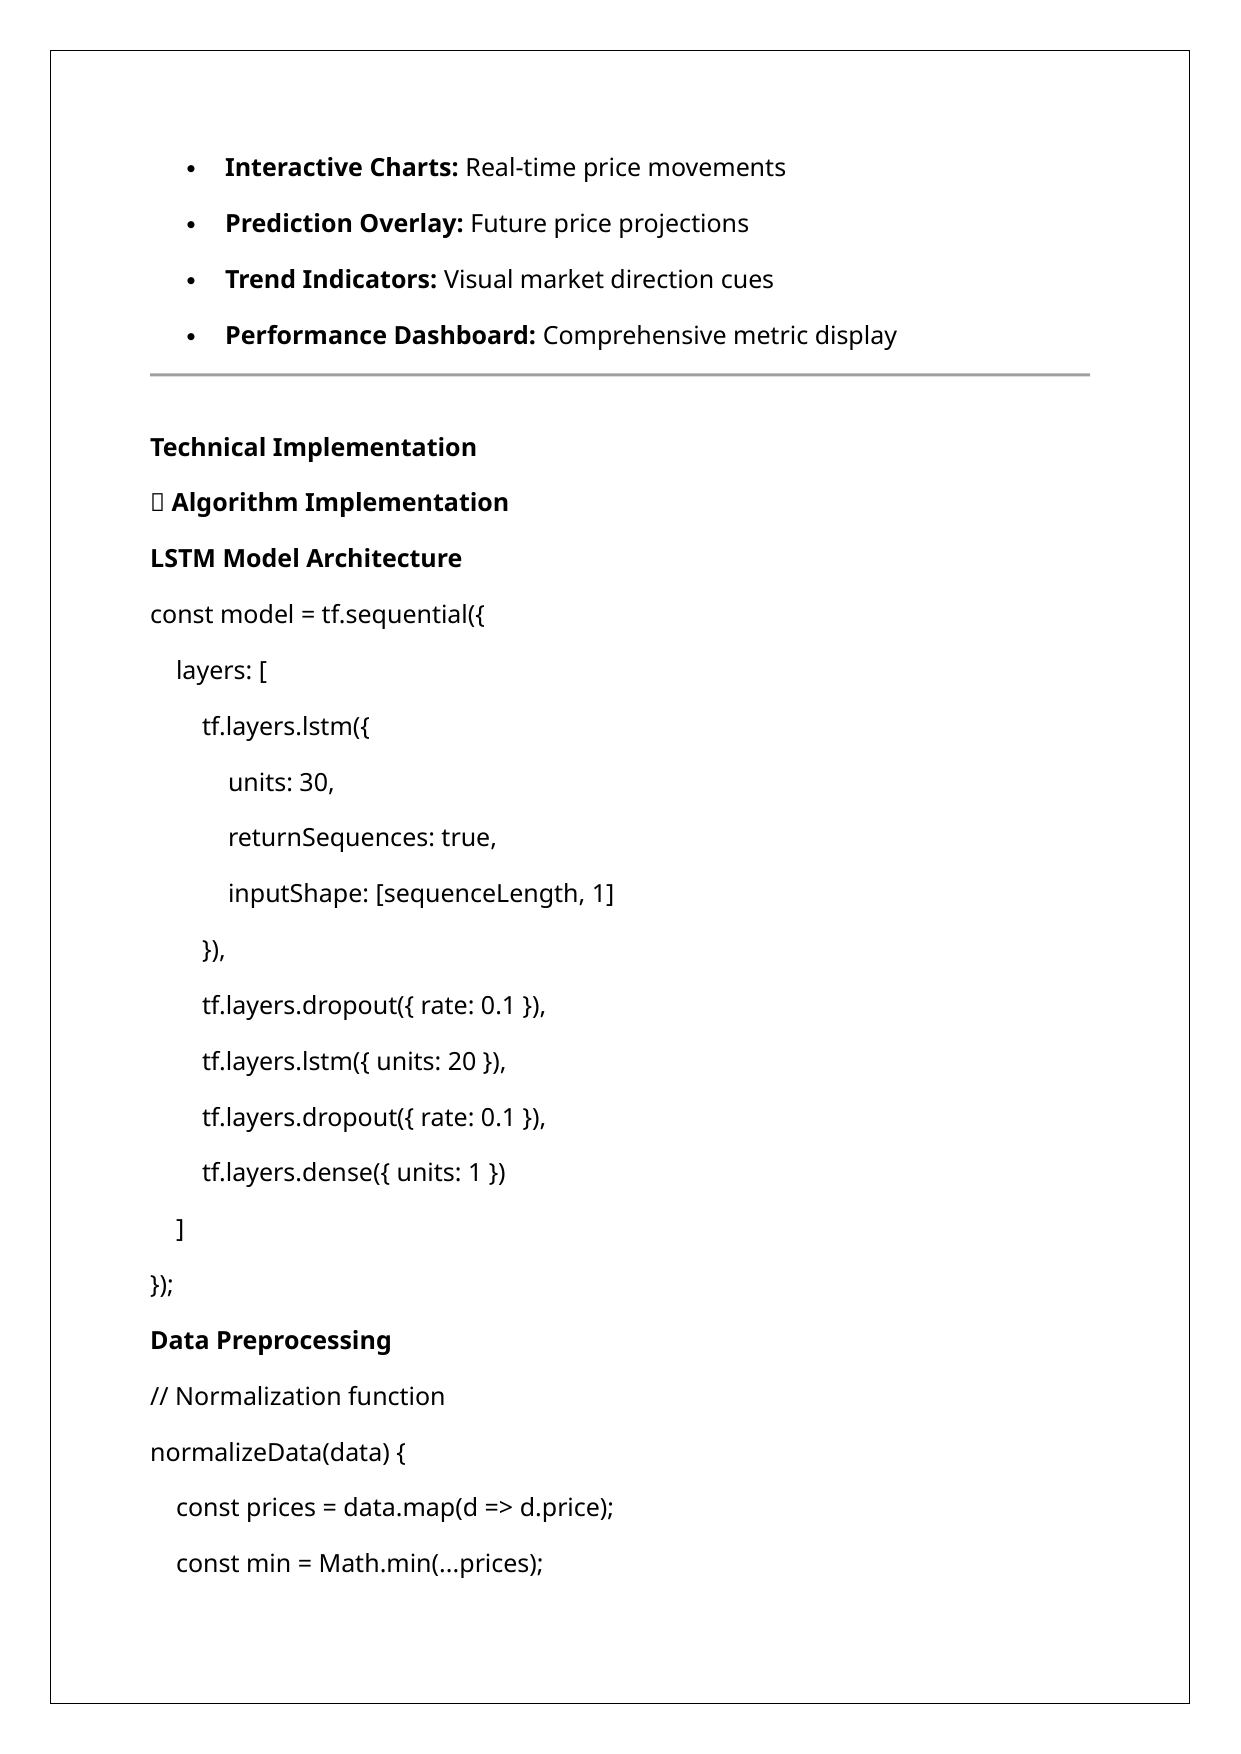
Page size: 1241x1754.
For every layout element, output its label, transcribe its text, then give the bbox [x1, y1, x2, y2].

text tf.layers.dropout({ rate: 0.1 }), [150, 1099, 1090, 1133]
text Technical Implementation [150, 429, 1090, 463]
text ] [150, 1211, 1090, 1245]
text const prices = data.map(d => d.price); [150, 1490, 1090, 1524]
list Prediction Overlay: Future price projections [187, 206, 1090, 240]
text tf.layers.lstm({ units: 20 }), [150, 1043, 1090, 1077]
text tf.layers.dense({ units: 1 }) [150, 1155, 1090, 1189]
text const min = Math.min(...prices); [150, 1546, 1090, 1580]
text returnSequences: true, [150, 820, 1090, 854]
list Performance Dashboard: Comprehensive metric display [187, 317, 1090, 352]
text // Normalization function [150, 1378, 1090, 1412]
text tf.layers.lstm({ [150, 708, 1090, 742]
list Trend Indicators: Visual market direction cues [187, 262, 1090, 296]
text normalizeData(data) { [150, 1434, 1090, 1468]
text }); [150, 1267, 1090, 1301]
text units: 30, [150, 764, 1090, 798]
text Data Preprocessing [150, 1322, 1090, 1357]
text inputShape: [sequenceLength, 1] [150, 876, 1090, 910]
text LSTM Model Architecture [150, 541, 1090, 575]
text tf.layers.dropout({ rate: 0.1 }), [150, 987, 1090, 1022]
list Interactive Charts: Real-time price movements [187, 150, 1090, 184]
text }), [150, 932, 1090, 966]
text const model = tf.sequential({ [150, 597, 1090, 631]
text layers: [ [150, 652, 1090, 687]
text 🔧 Algorithm Implementation [150, 485, 1090, 519]
